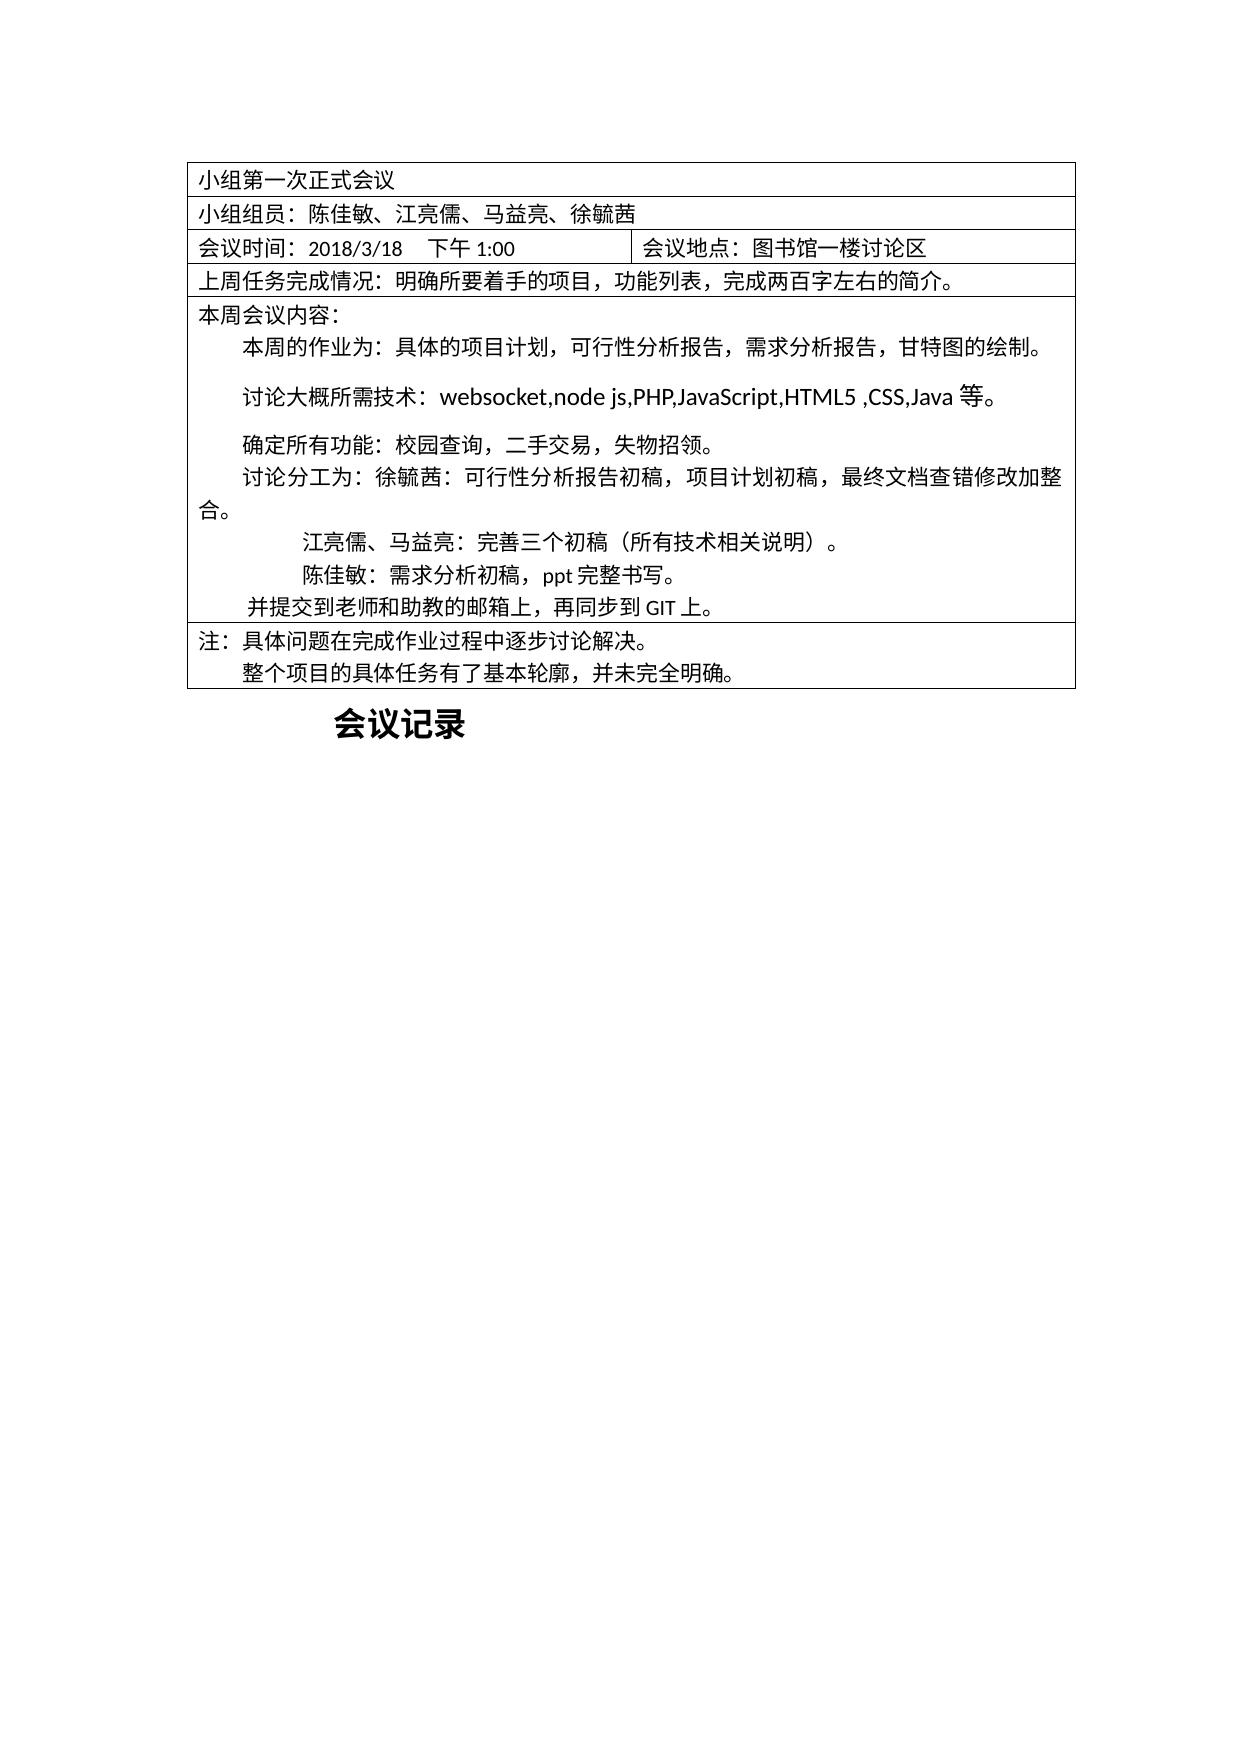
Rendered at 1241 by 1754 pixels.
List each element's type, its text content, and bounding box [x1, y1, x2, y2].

table_cell 会议时间：2018/3/18 下午1:00 [188, 230, 631, 263]
text 会议记录 [187, 689, 1053, 754]
table_cell 本周会议内容： 本周的作业为：具体的项目计划，可行性分析报告，需求分析报告，甘特图的绘制。 讨论大概所需技术：websocket,node js,PHP,JavaScript,HTML5 ,CSS,Java等。 确定所有功能：校园查询，二手交易，失物招领。 讨论分工为：徐毓茜：可行性分析报告初稿，项目计划初稿，最终文档查错修改加整合。 江亮儒、马益亮：完善三个初稿（所有技术相关说明）。 陈佳敏：需求分析初稿，ppt完整书写。 并提交到老师和助教的邮箱上，再同步到GIT上。 [188, 297, 1075, 622]
table_cell 小组组员：陈佳敏、江亮儒、马益亮、徐毓茜 [188, 197, 1075, 229]
table_cell 上周任务完成情况：明确所要着手的项目，功能列表，完成两百字左右的简介。 [188, 264, 1075, 296]
table_cell 会议地点：图书馆一楼讨论区 [632, 230, 1075, 263]
table_header 小组第一次正式会议 [188, 163, 1075, 196]
table_cell 注：具体问题在完成作业过程中逐步讨论解决。 整个项目的具体任务有了基本轮廓，并未完全明确。 [188, 623, 1075, 688]
